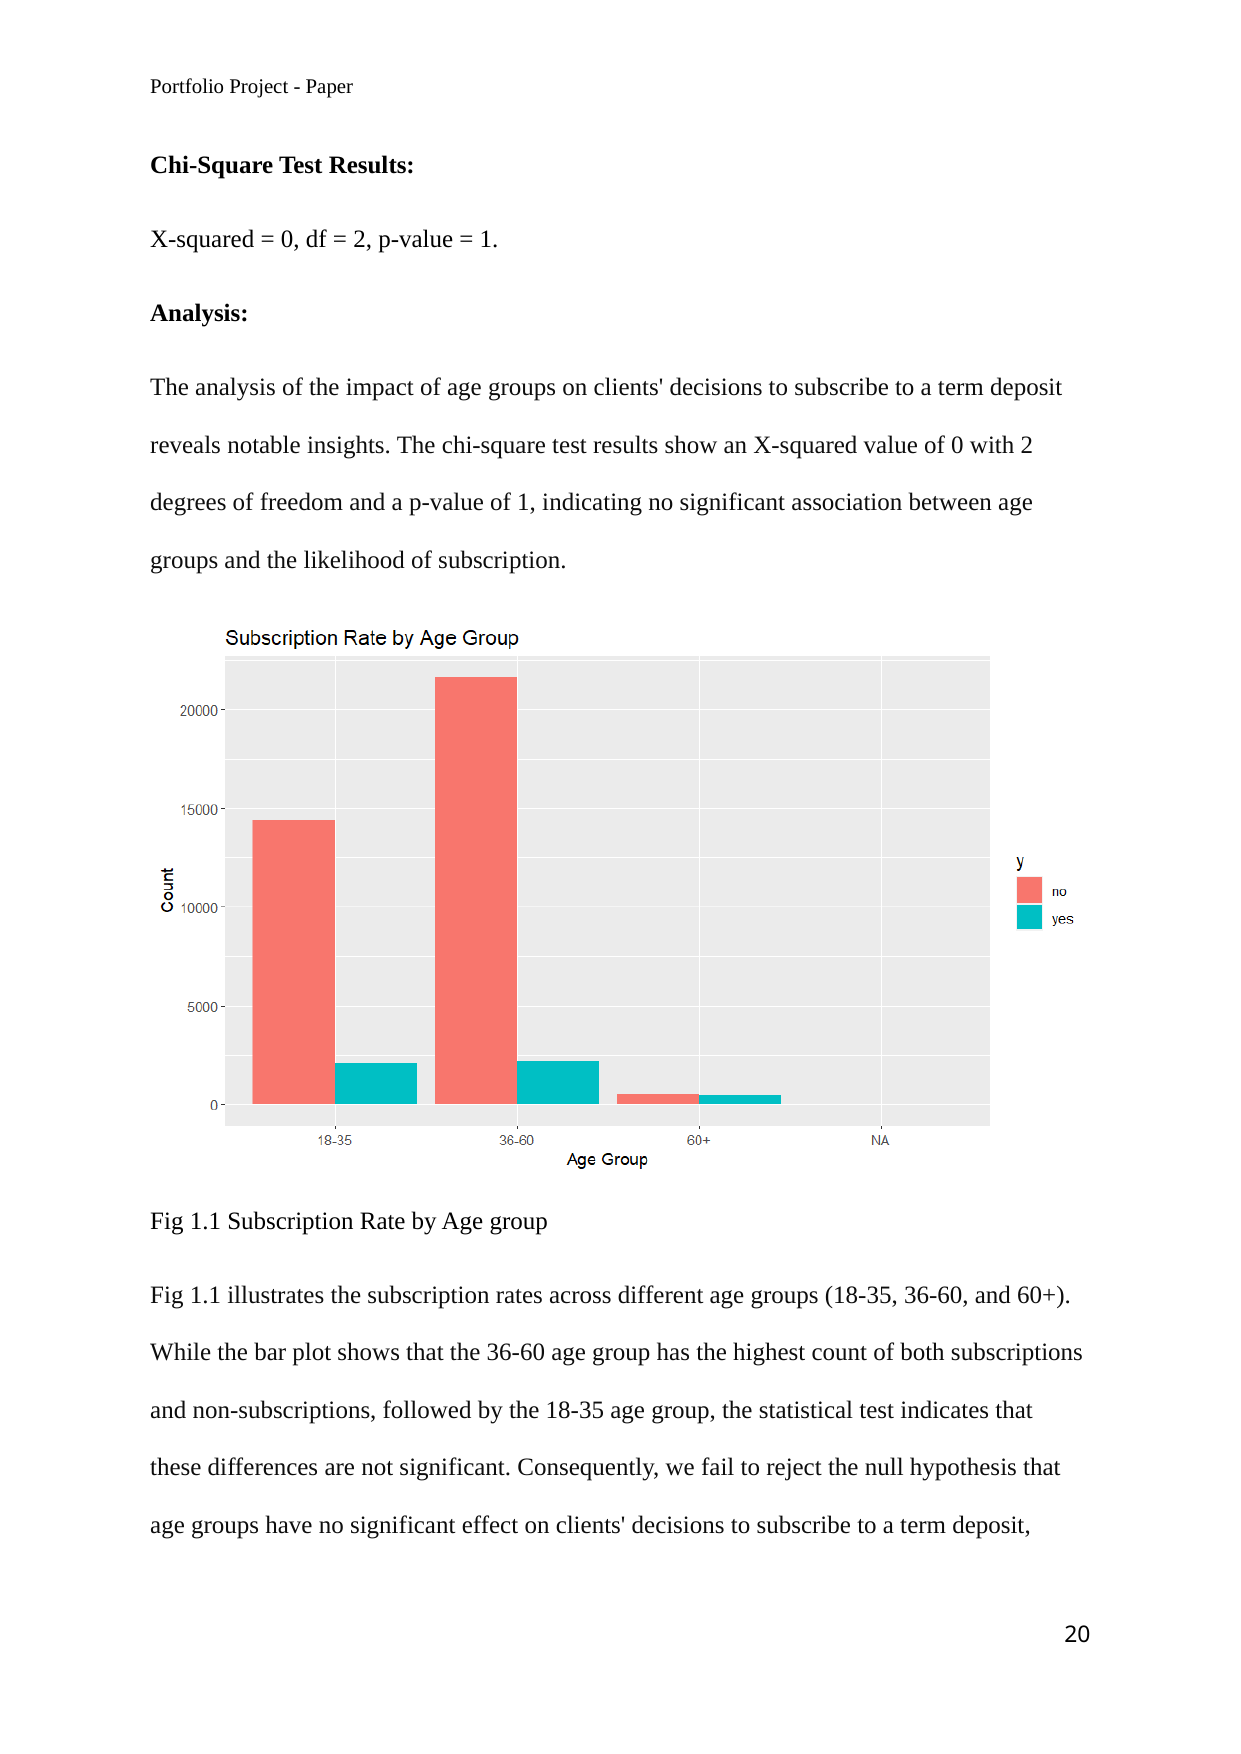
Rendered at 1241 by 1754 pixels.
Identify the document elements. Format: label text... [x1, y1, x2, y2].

text X-squared = 0, df = 2, p-value = 1. [150, 224, 1090, 253]
text Chi-Square Test Results: [150, 150, 1090, 179]
text The analysis of the impact of age groups on clients' decisions to subscribe to a term deposit reveals notable insights. The chi-square test results show an X-squared value of 0 with 2 degrees of freedom and a p-value of 1, indicating no significant association between age groups and the likelihood of subscription. [150, 372, 1090, 574]
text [150, 1280, 1090, 1539]
picture [150, 619, 1091, 1177]
text Fig 1.1 Subscription Rate by Age group [150, 1177, 1090, 1234]
text Analysis: [150, 298, 1090, 327]
